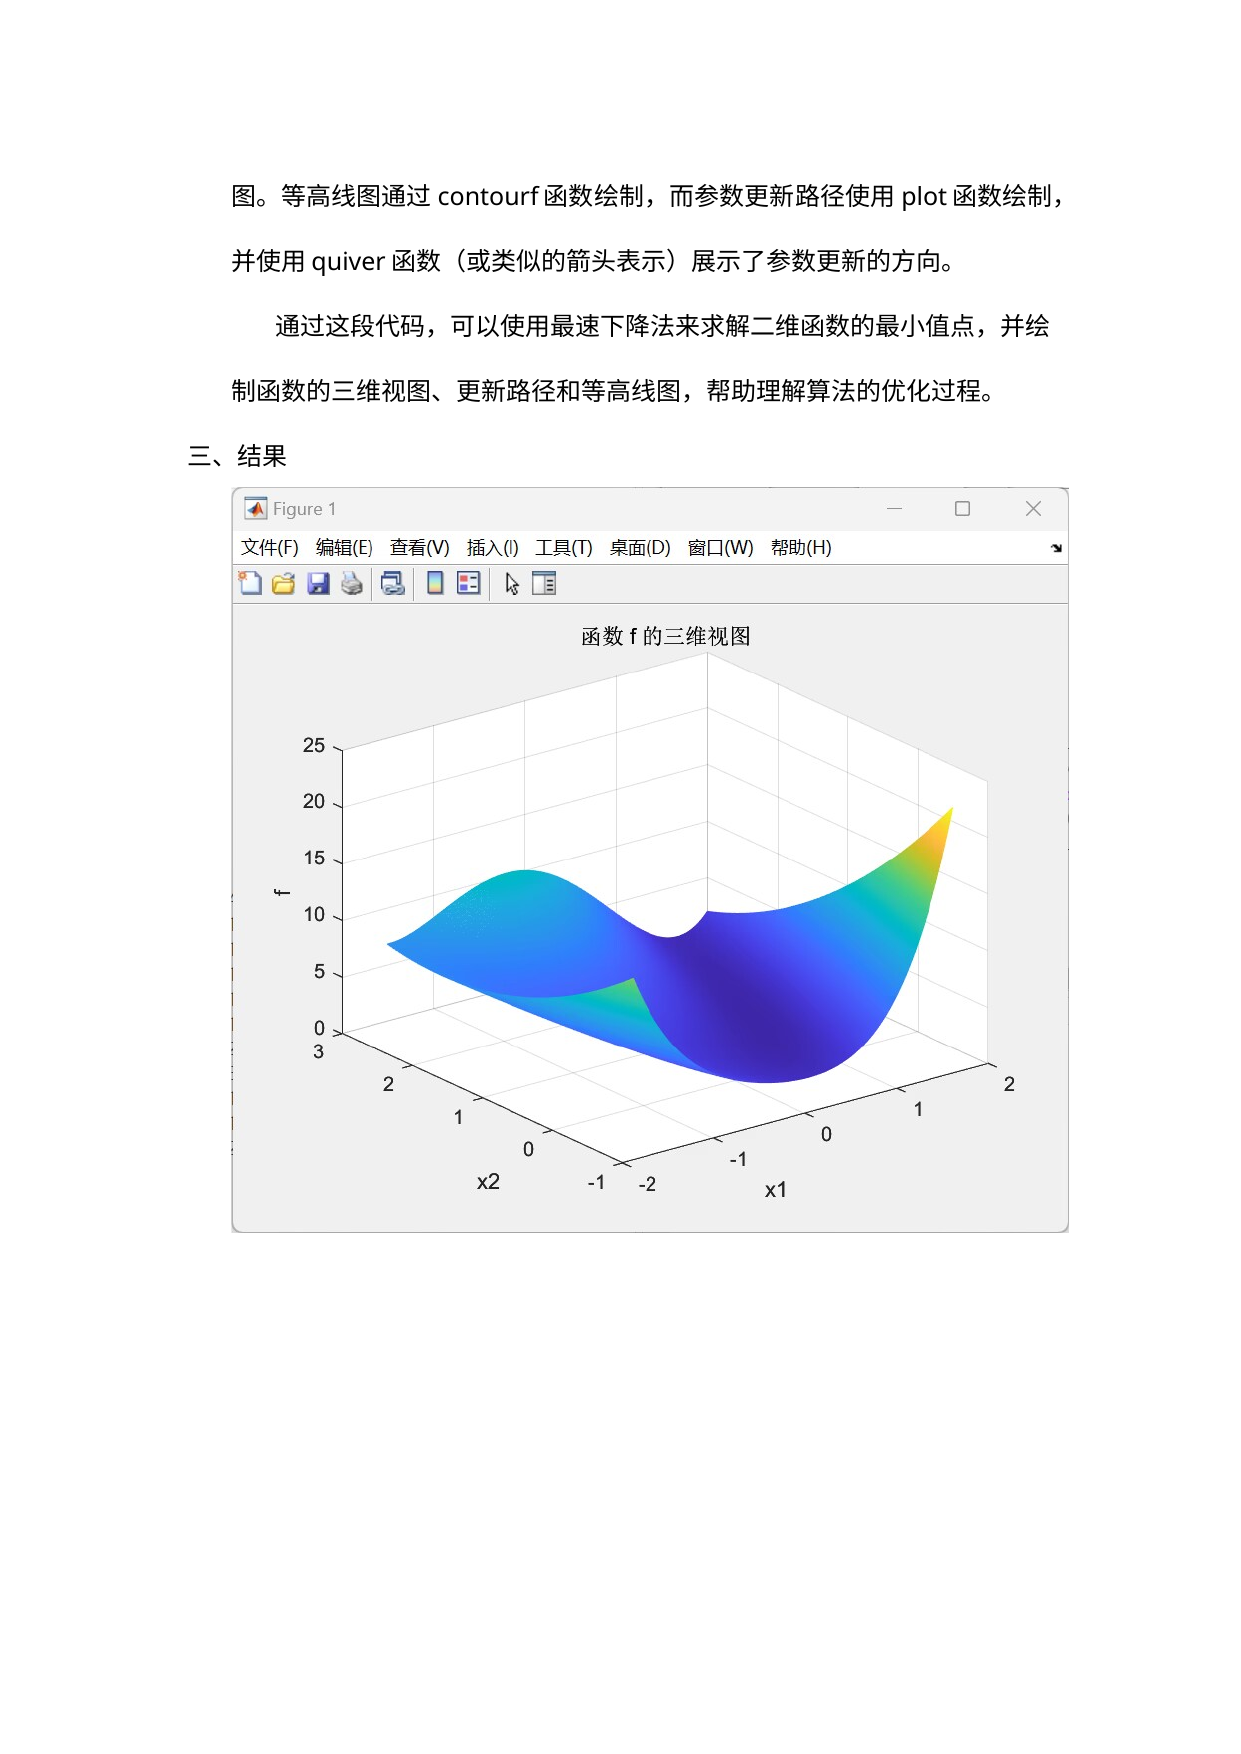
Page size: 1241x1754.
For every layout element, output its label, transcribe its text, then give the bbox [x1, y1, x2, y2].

text 通过这段代码，可以使用最速下降法来求解二维函数的最小值点，并绘制函数的三维视图、更新路径和等高线图，帮助理解算法的优化过程。 [231, 292, 1053, 422]
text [231, 162, 1053, 292]
picture [231, 487, 1069, 1233]
list 结果 [187, 422, 1053, 487]
